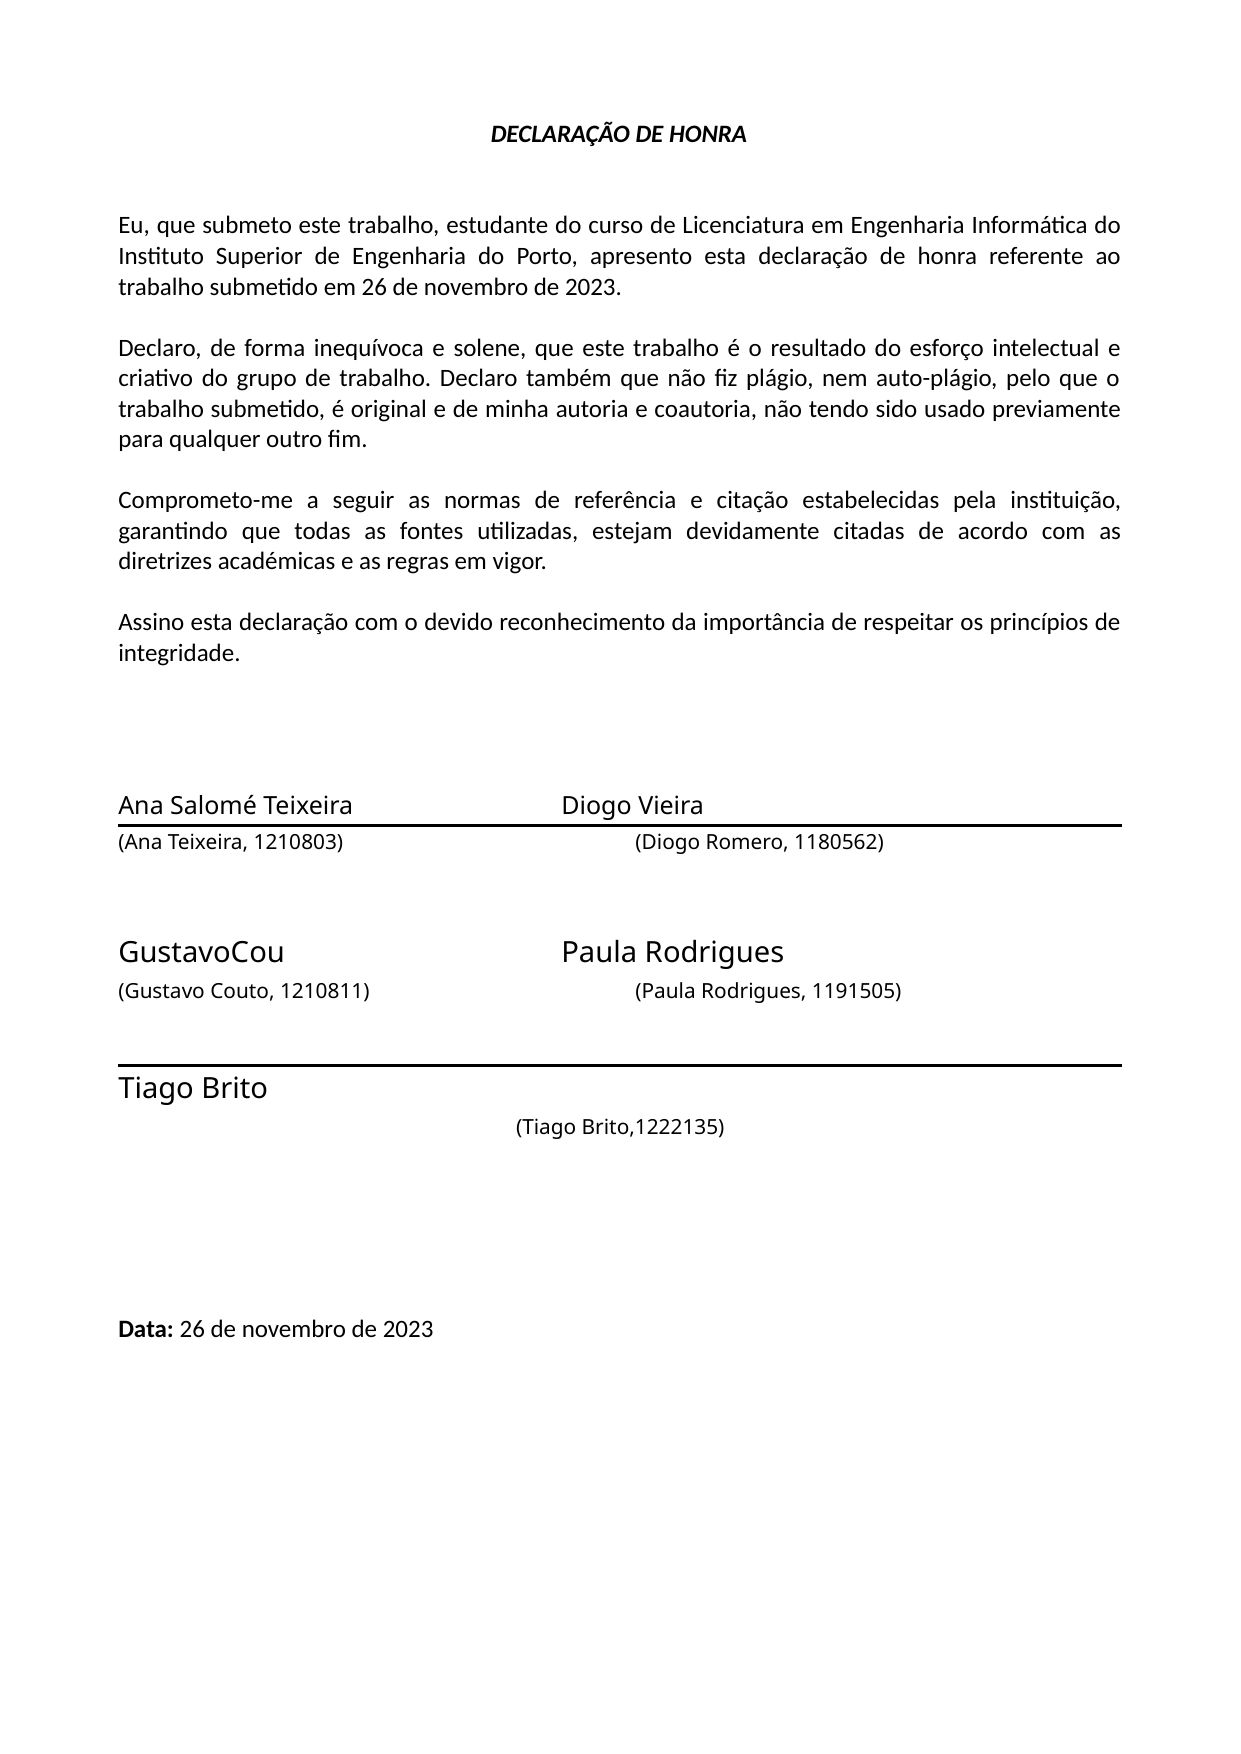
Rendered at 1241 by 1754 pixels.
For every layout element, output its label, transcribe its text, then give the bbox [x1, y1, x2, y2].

text (Gustavo Couto, 1210811) (Paula Rodrigues, 1191505) [118, 977, 1122, 1005]
text GustavoCou Paula Rodrigues [118, 932, 1122, 977]
text Eu, que submeto este trabalho, estudante do curso de Licenciatura em Engenharia Informática do Instituto Superior de Engenharia do Porto, apresento esta declaração de honra referente ao trabalho submetido em 26 de novembro de 2023. [118, 210, 1122, 301]
text DECLARAÇÃO DE HONRA [118, 118, 1122, 149]
text Tiago Brito [118, 1067, 1122, 1112]
text Data: 26 de novembro de 2023 [118, 1313, 1122, 1344]
text (Tiago Brito,1222135) [118, 1112, 1122, 1141]
text (Ana Teixeira, 1210803) (Diogo Romero, 1180562) [118, 827, 1122, 856]
text Comprometo-me a seguir as normas de referência e citação estabelecidas pela instituição, garantindo que todas as fontes utilizadas, estejam devidamente citadas de acordo com as diretrizes académicas e as regras em vigor. [118, 484, 1122, 576]
text Assino esta declaração com o devido reconhecimento da importância de respeitar os princípios de integridade. [118, 606, 1122, 667]
text Ana Salomé Teixeira Diogo Vieira [118, 788, 1122, 824]
text Declaro, de forma inequívoca e solene, que este trabalho é o resultado do esforço intelectual e criativo do grupo de trabalho. Declaro também que não fiz plágio, nem auto-plágio, pelo que o trabalho submetido, é original e de minha autoria e coautoria, não tendo sido usado previamente para qualquer outro fim. [118, 332, 1122, 454]
